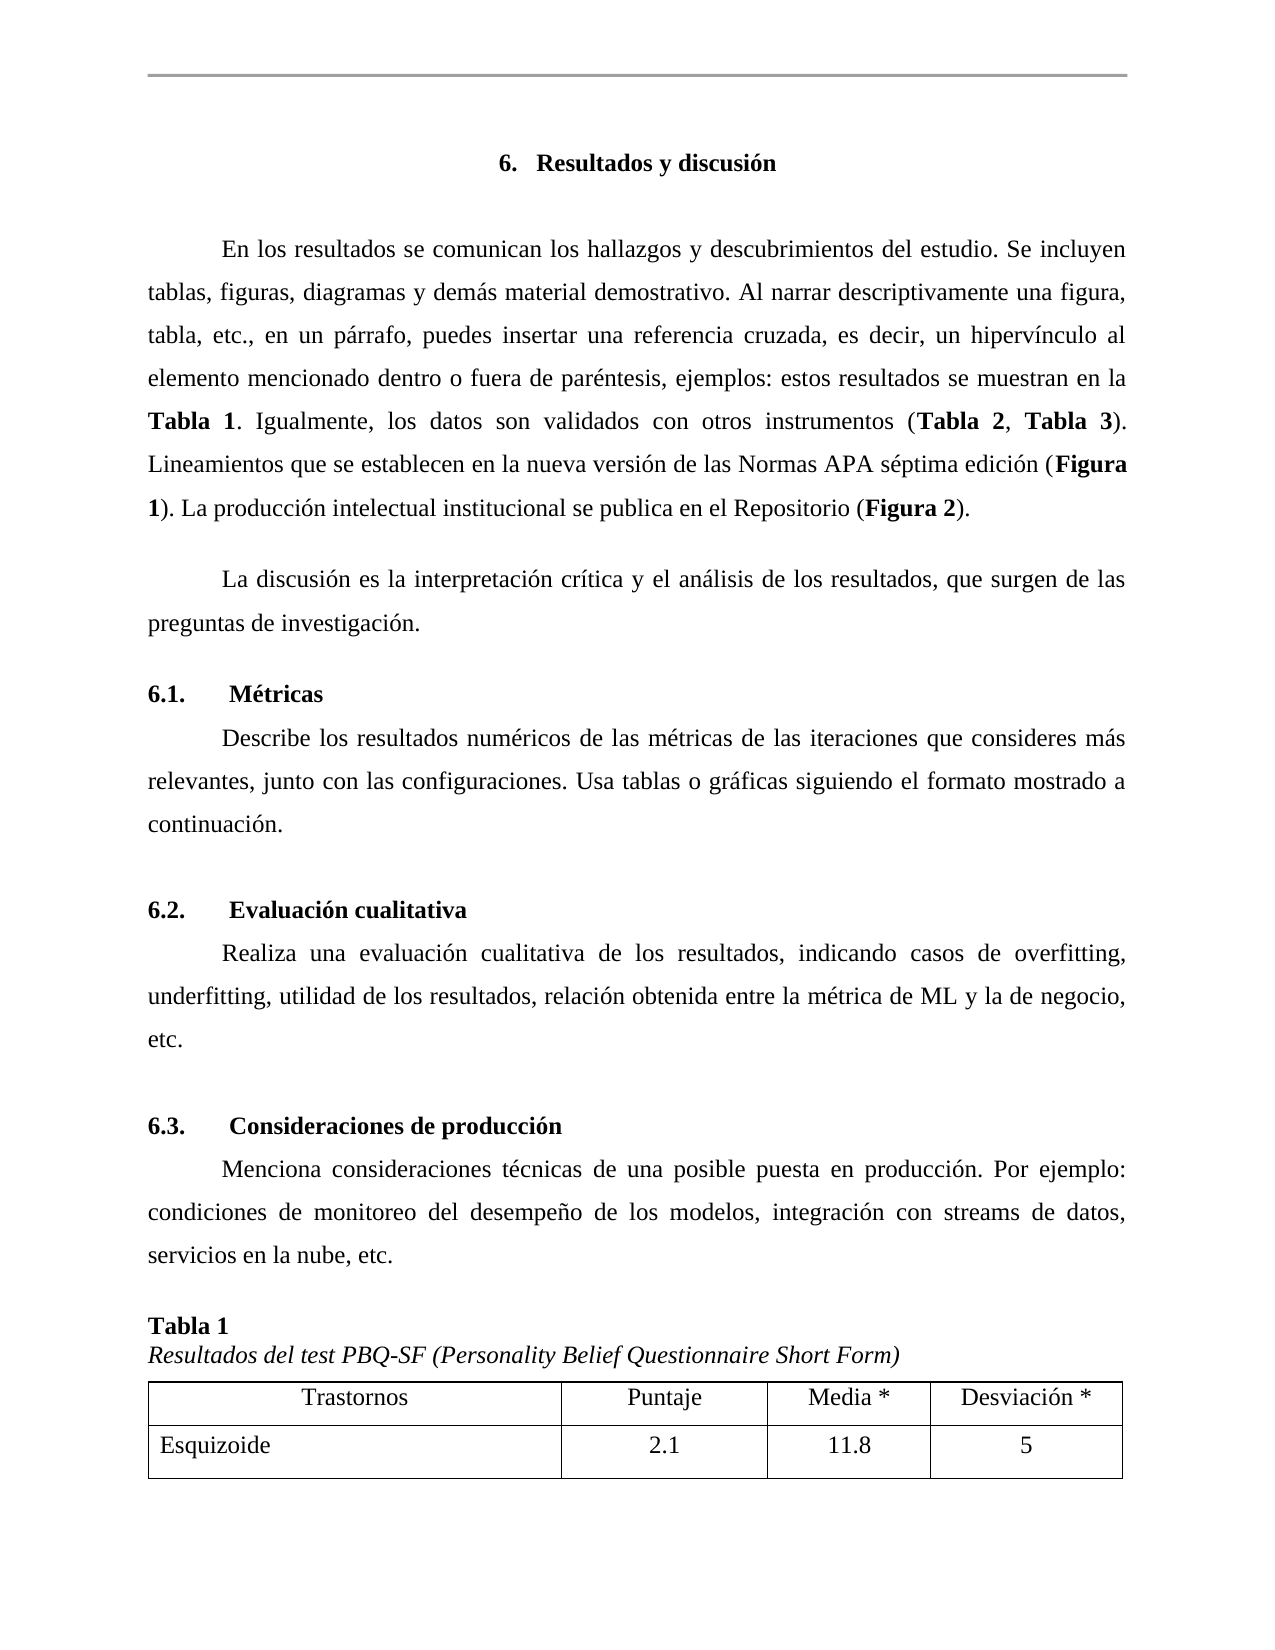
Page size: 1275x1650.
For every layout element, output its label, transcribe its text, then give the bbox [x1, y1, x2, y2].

subtitle Evaluación cualitativa [148, 895, 1127, 924]
table_header Puntaje [562, 1383, 767, 1425]
text La discusión es la interpretación crítica y el análisis de los resultados, que surgen de las preguntas de investigación. [148, 564, 1127, 636]
table_header Desviación * [931, 1383, 1122, 1425]
table_cell 11.8 [768, 1426, 930, 1478]
text Realiza una evaluación cualitativa de los resultados, indicando casos de overfitting, underfitting, utilidad de los resultados, relación obtenida entre la métrica de ML y la de negocio, etc. [148, 938, 1127, 1053]
table_header Trastornos [149, 1383, 561, 1425]
subtitle Consideraciones de producción [148, 1111, 1127, 1139]
text Describe los resultados numéricos de las métricas de las iteraciones que consideres más relevantes, junto con las configuraciones. Usa tablas o gráficas siguiendo el formato mostrado a continuación. [148, 723, 1127, 838]
subtitle Métricas [148, 679, 1127, 708]
table_header Media * [768, 1383, 930, 1425]
subtitle Resultados y discusión [148, 148, 1127, 176]
table_cell Esquizoide [149, 1426, 561, 1478]
text Tabla 1 Resultados del test PBQ-SF (Personality Belief Questionnaire Short Form) [148, 1311, 1127, 1369]
table_cell 2.1 [562, 1426, 767, 1478]
text En los resultados se comunican los hallazgos y descubrimientos del estudio. Se incluyen tablas, figuras, diagramas y demás material demostrativo. Al narrar descriptivamente una figura, tabla, etc., en un párrafo, puedes insertar una referencia cruzada, es decir, un hipervínculo al elemento mencionado dentro o fuera de paréntesis, ejemplos: estos resultados se muestran en la Tabla 1. Igualmente, los datos son validados con otros instrumentos (Tabla 2, Tabla 3). Lineamientos que se establecen en la nueva versión de las Normas APA séptima edición (Figura 1). La producción intelectual institucional se publica en el Repositorio (Figura 2). [148, 234, 1127, 521]
text Menciona consideraciones técnicas de una posible puesta en producción. Por ejemplo: condiciones de monitoreo del desempeño de los modelos, integración con streams de datos, servicios en la nube, etc. [148, 1154, 1127, 1269]
table_cell 5 [931, 1426, 1122, 1478]
